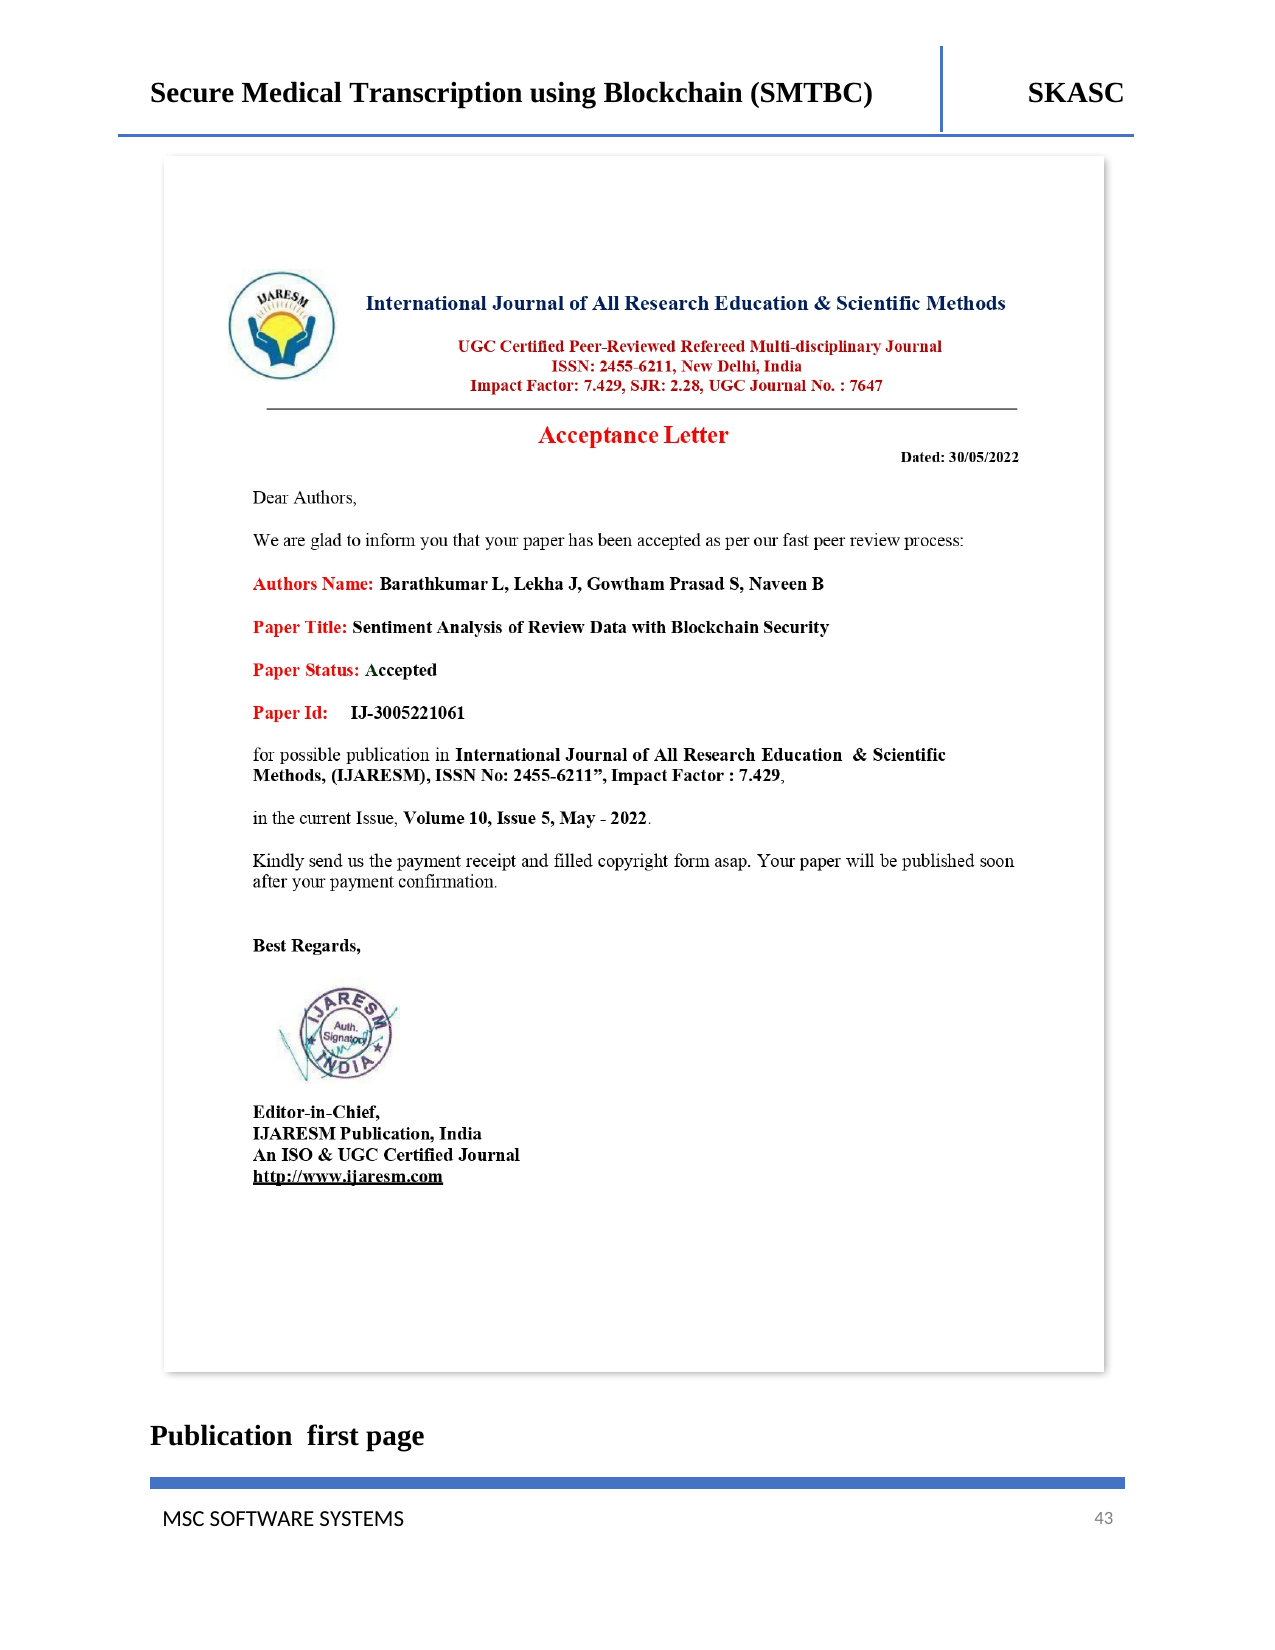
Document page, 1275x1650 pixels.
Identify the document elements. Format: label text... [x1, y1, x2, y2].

text Publication first page [150, 1418, 1125, 1452]
picture [164, 156, 1104, 1372]
